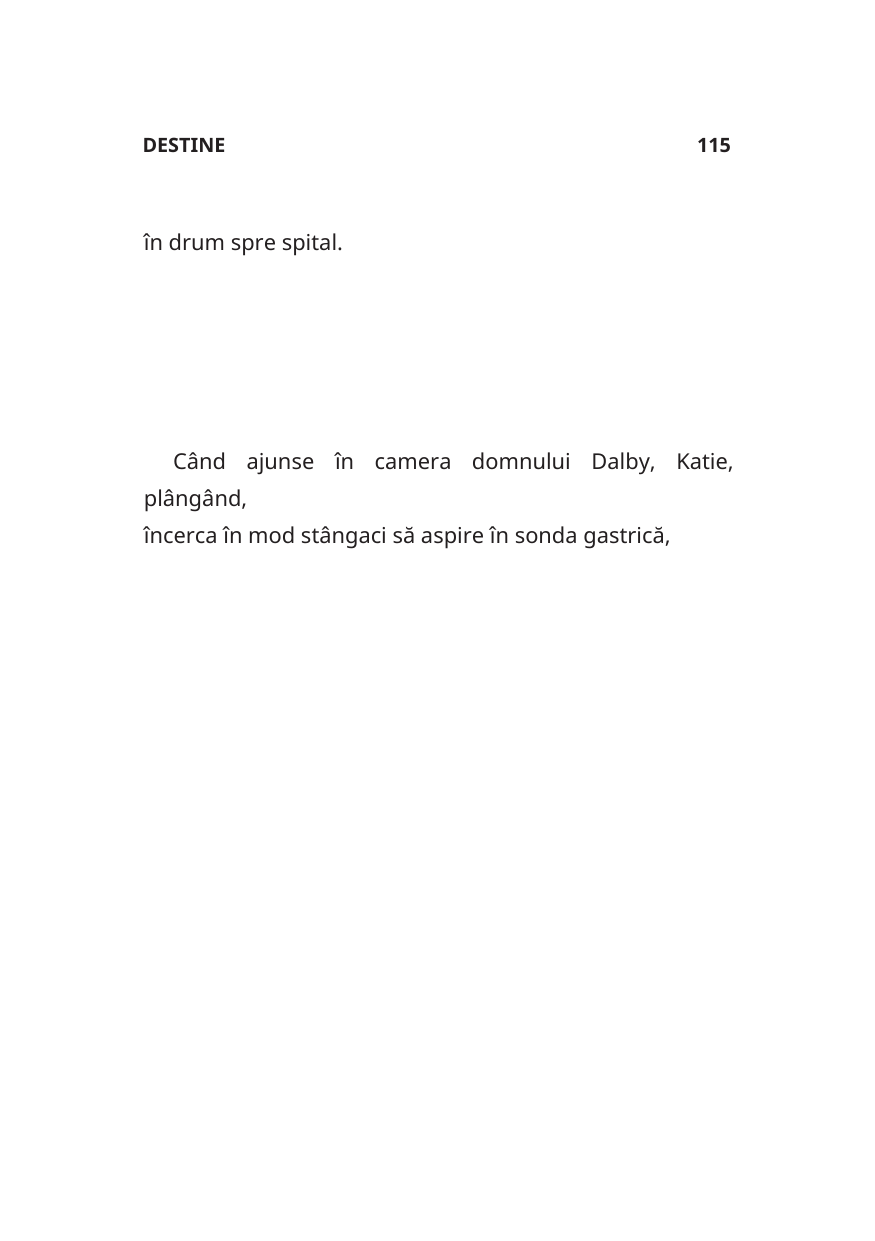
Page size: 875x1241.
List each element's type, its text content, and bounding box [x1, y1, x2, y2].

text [144, 221, 734, 258]
text Când ajunse în camera domnului Dalby, Katie, plângând, încerca în mod stângaci să aspire în sonda gastrică,ajutându-se de o seringă. Domnul Dalby părea că suferă; era lac de transpiraţie, inima îi bătea de frică, dar văzând-o pe Tina, păru uşurat. [144, 439, 734, 550]
